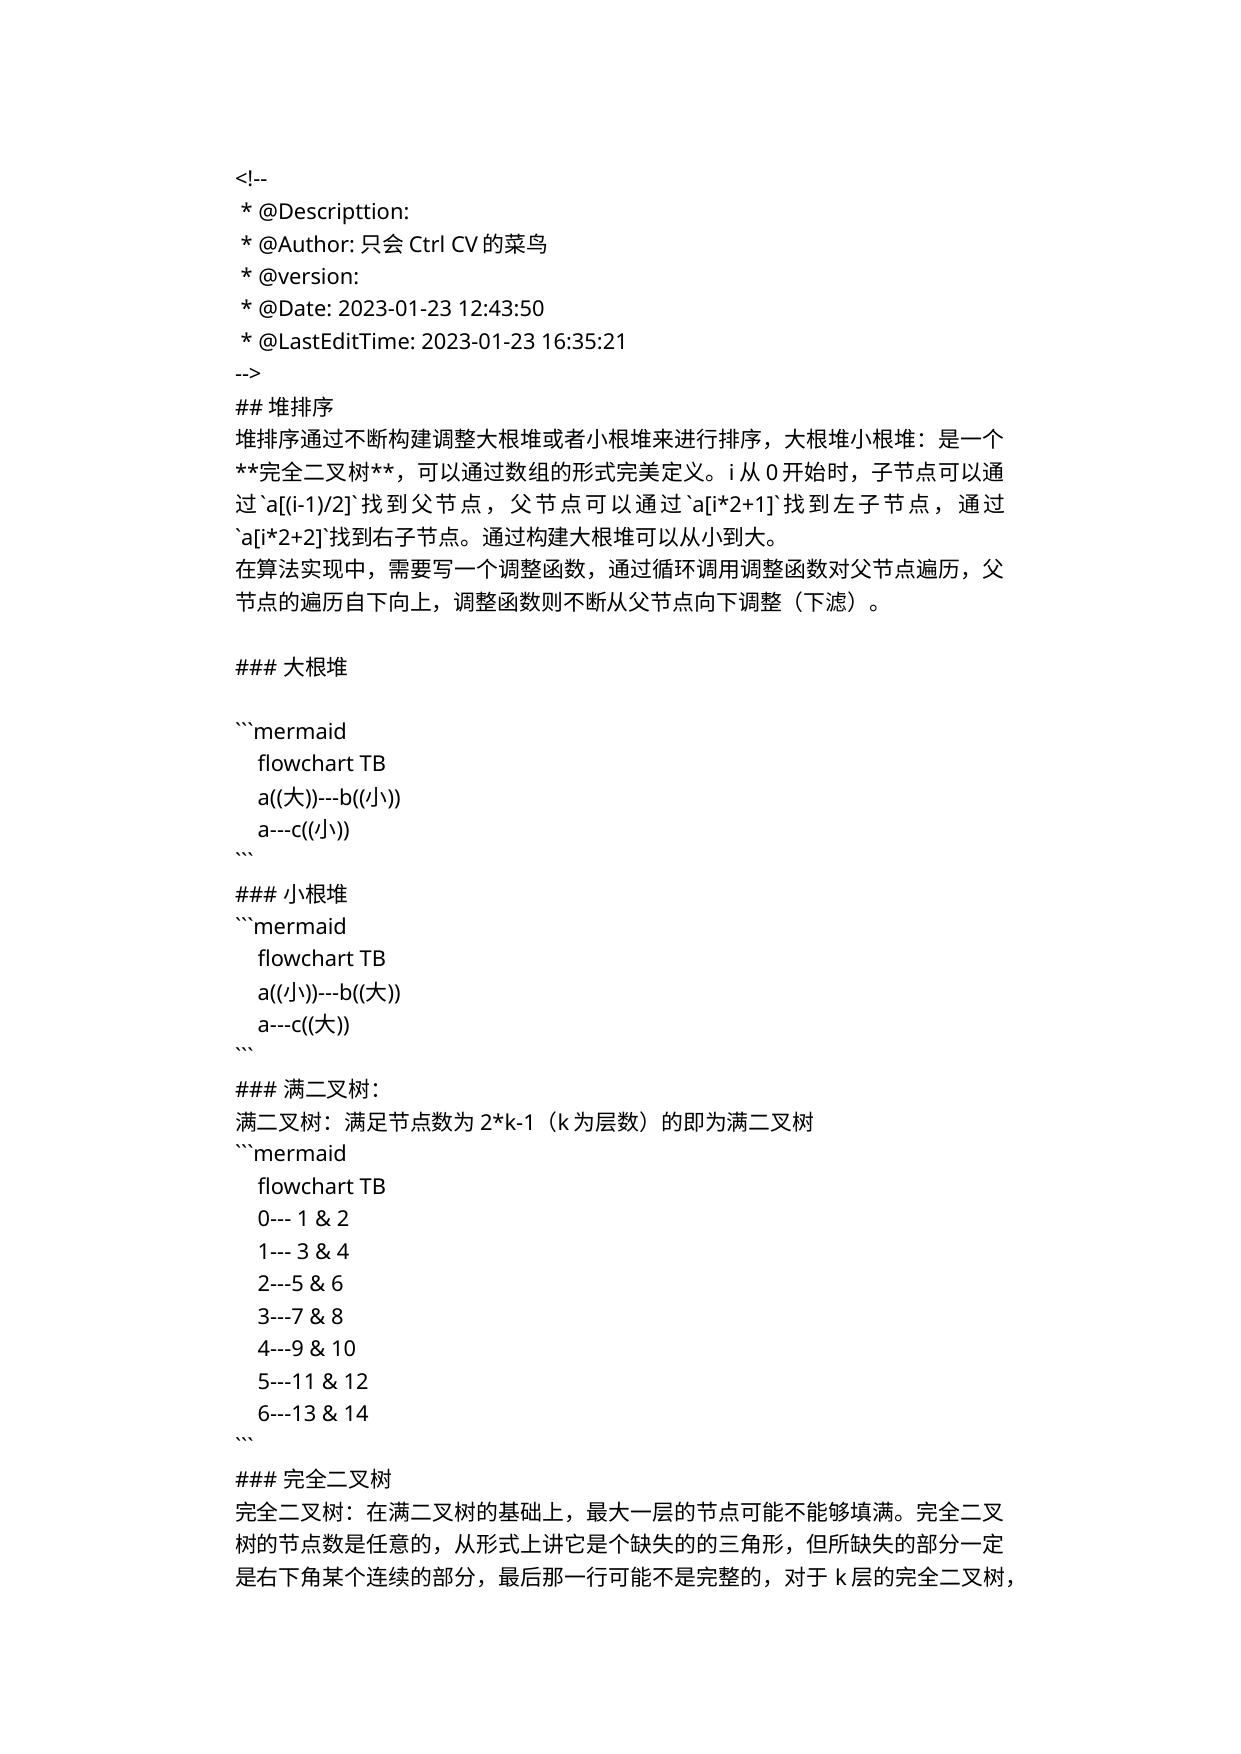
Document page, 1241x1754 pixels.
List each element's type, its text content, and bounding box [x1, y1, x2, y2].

text 5---11 & 12 [235, 1364, 1006, 1397]
text a((大))---b((小)) [235, 779, 1006, 812]
text flowchart TB [235, 747, 1006, 779]
text 堆排序通过不断构建调整大根堆或者小根堆来进行排序，大根堆小根堆：是一个**完全二叉树**，可以通过数组的形式完美定义。i从0开始时，子节点可以通过`a[(i-1)/2]`找到父节点，父节点可以通过`a[i*2+1]`找到左子节点，通过`a[i*2+2]`找到右子节点。通过构建大根堆可以从小到大。 [235, 422, 1006, 552]
text ```mermaid [235, 714, 1006, 747]
text a((小))---b((大)) [235, 974, 1006, 1007]
text ``` [235, 1039, 1006, 1072]
text 满二叉树：满足节点数为2*k-1（k为层数）的即为满二叉树 [235, 1104, 1006, 1137]
text ### 完全二叉树 [235, 1462, 1006, 1494]
text 3---7 & 8 [235, 1299, 1006, 1332]
text 0--- 1 & 2 [235, 1202, 1006, 1234]
text ### 小根堆 [235, 877, 1006, 909]
text * @version: [235, 259, 1006, 292]
text ### 大根堆 [235, 649, 1006, 682]
text ### 满二叉树： [235, 1072, 1006, 1104]
text ```mermaid [235, 909, 1006, 942]
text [235, 1494, 1006, 1592]
text 1--- 3 & 4 [235, 1234, 1006, 1267]
text ``` [235, 1429, 1006, 1462]
text a---c((小)) [235, 812, 1006, 844]
text * @Descripttion: [235, 194, 1006, 227]
text ## 堆排序 [235, 389, 1006, 422]
text --> [235, 357, 1006, 389]
text 在算法实现中，需要写一个调整函数，通过循环调用调整函数对父节点遍历，父节点的遍历自下向上，调整函数则不断从父节点向下调整（下滤）。 [235, 552, 1006, 617]
text ``` [235, 844, 1006, 877]
text 2---5 & 6 [235, 1267, 1006, 1299]
text 6---13 & 14 [235, 1397, 1006, 1429]
text * @Author: 只会Ctrl CV的菜鸟 [235, 227, 1006, 259]
text flowchart TB [235, 942, 1006, 974]
text flowchart TB [235, 1169, 1006, 1202]
text ```mermaid [235, 1137, 1006, 1169]
text 4---9 & 10 [235, 1332, 1006, 1364]
text * @Date: 2023-01-23 12:43:50 [235, 292, 1006, 324]
text a---c((大)) [235, 1007, 1006, 1039]
text <!-- [235, 162, 1006, 194]
text * @LastEditTime: 2023-01-23 16:35:21 [235, 324, 1006, 357]
